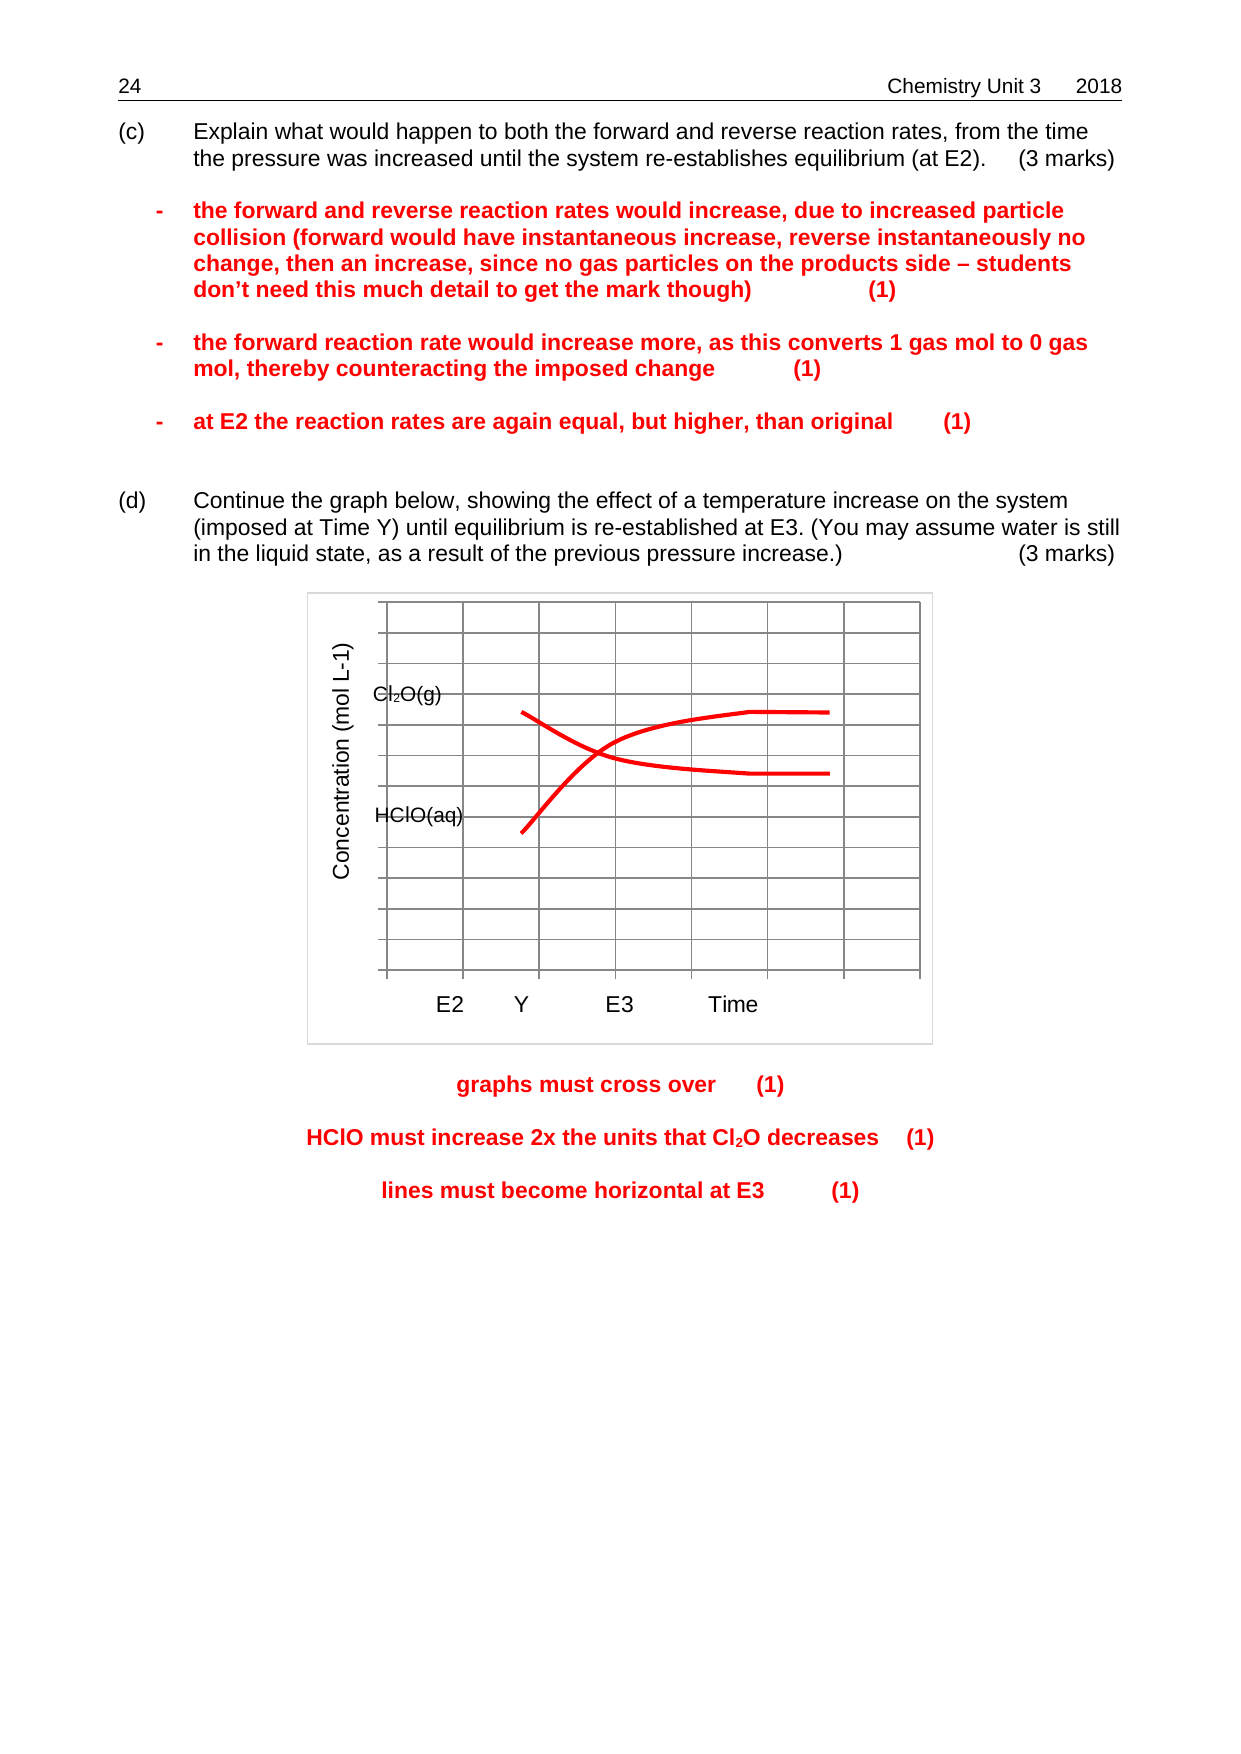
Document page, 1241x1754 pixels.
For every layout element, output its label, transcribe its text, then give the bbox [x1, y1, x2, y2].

list at E2 the reaction rates are again equal, but higher, than original (1) [156, 408, 1122, 434]
list the forward and reverse reaction rates would increase, due to increased particle collision (forward would have instantaneous increase, reverse instantaneously no change, then an increase, since no gas particles on the products side – students don’t need this much detail to get the mark though) (1) [156, 197, 1122, 303]
list the forward reaction rate would increase more, as this converts 1 gas mol to 0 gas mol, thereby counteracting the imposed change (1) [156, 329, 1122, 382]
text (c) Explain what would happen to both the forward and reverse reaction rates, from the time the pressure was increased until the system re-establishes equilibrium (at E2). (3 marks) [118, 118, 1122, 171]
text graphs must cross over (1) [118, 1071, 1122, 1098]
text HClO must increase 2x the units that Cl2O decreases (1) [118, 1124, 1122, 1150]
text (d) Continue the graph below, showing the effect of a temperature increase on the system (imposed at Time Y) until equilibrium is re-established at E3. (You may assume water is still in the liquid state, as a result of the previous pressure increase.) (3 marks) [118, 487, 1122, 566]
text lines must become horizontal at E3 (1) [118, 1177, 1122, 1203]
